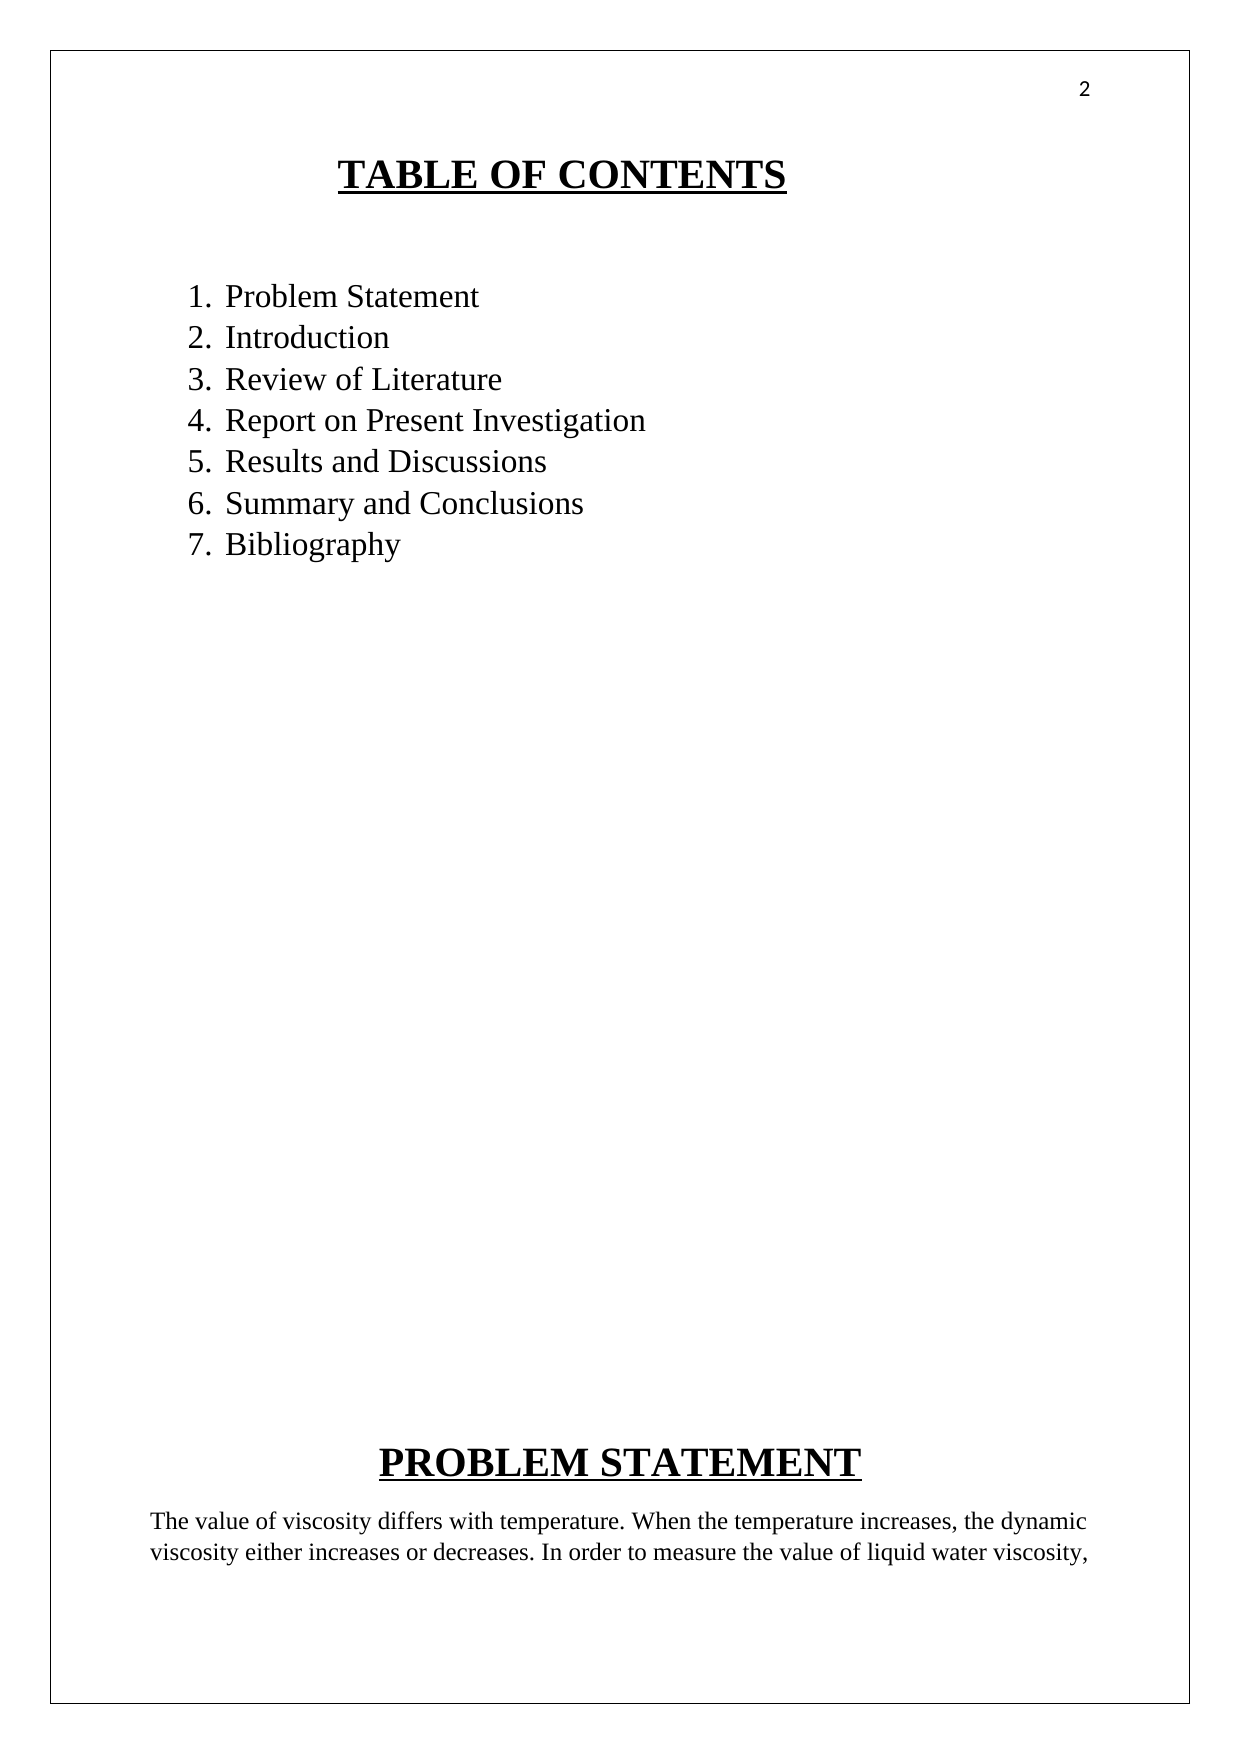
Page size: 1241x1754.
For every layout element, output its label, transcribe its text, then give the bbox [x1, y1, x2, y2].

list Bibliography [187, 524, 1090, 563]
text TABLE OF CONTENTS [150, 150, 1090, 198]
list Summary and Conclusions [187, 483, 1090, 521]
text PROBLEM STATEMENT [150, 1438, 1090, 1486]
list Results and Discussions [187, 442, 1090, 480]
list Report on Present Investigation [187, 400, 1090, 439]
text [150, 1506, 1090, 1566]
list Introduction [187, 318, 1090, 356]
list Review of Literature [187, 359, 1090, 397]
list Problem Statement [187, 276, 1090, 315]
